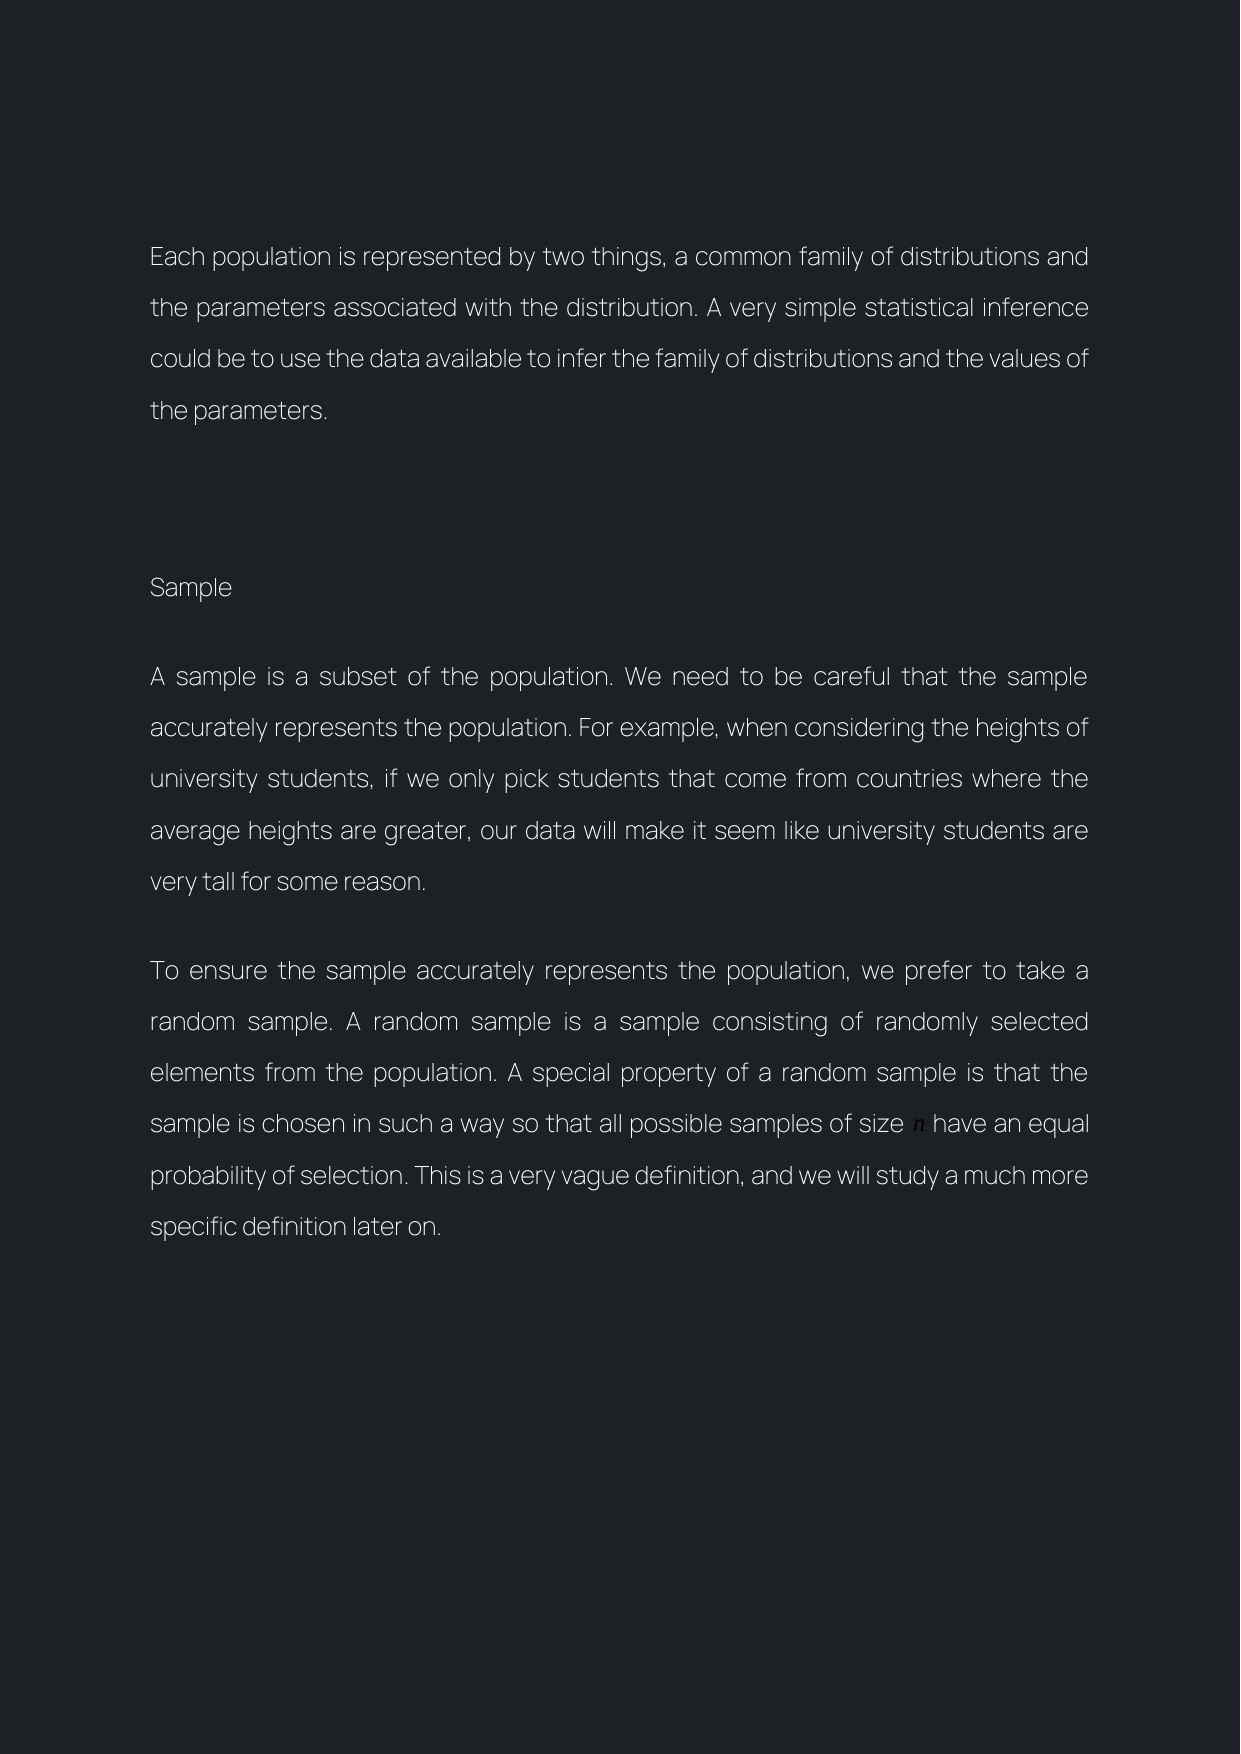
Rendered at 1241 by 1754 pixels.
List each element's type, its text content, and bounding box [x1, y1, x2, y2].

text A sample is a subset of the population. We need to be careful that the sample accurately represents the population. For example, when considering the heights of university students, if we only pick students that come from countries where the average heights are greater, our data will make it seem like university students are very tall for some reason. [150, 659, 1090, 898]
subtitle Sample [150, 570, 1090, 604]
text Each population is represented by two things, a common family of distributions and the parameters associated with the distribution. A very simple statistical inference could be to use the data available to infer the family of distributions and the values of the parameters. [150, 239, 1090, 427]
text To ensure the sample accurately represents the population, we prefer to take a random sample. A random sample is a sample consisting of randomly selected elements from the population. A special property of a random sample is that the sample is chosen in such a way so that all possible samples of size have an equal probability of selection. This is a very vague definition, and we will study a much more specific definition later on. [150, 952, 1090, 1243]
